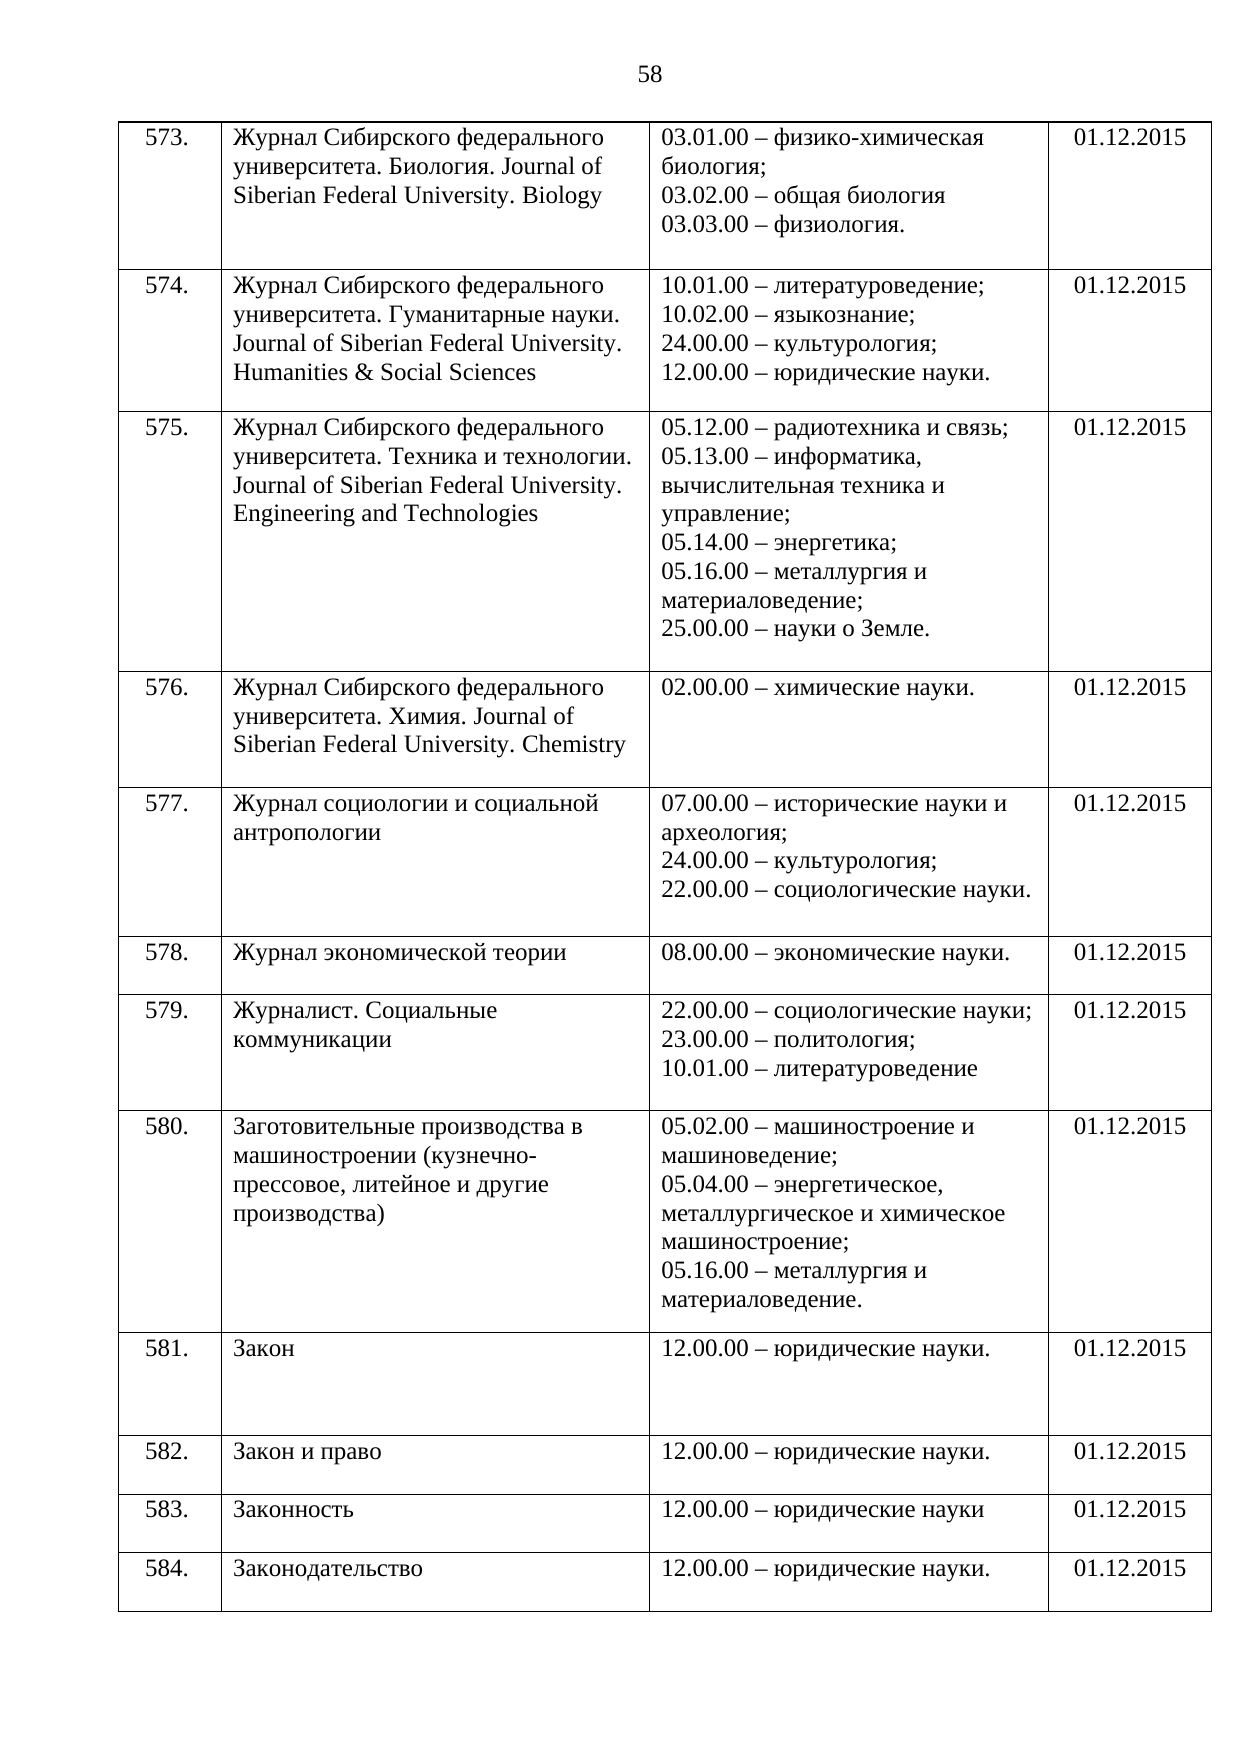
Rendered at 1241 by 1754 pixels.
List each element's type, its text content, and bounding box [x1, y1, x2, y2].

table_cell [119, 995, 221, 1110]
table_cell 01.12.2015 [1049, 1111, 1211, 1332]
table_cell Журналист. Социальные коммуникации [222, 995, 649, 1110]
table_cell Журнал Сибирского федерального университета. Гуманитарные науки. Journal of Siberian Federal University. Humanities & Social Sciences [222, 270, 649, 411]
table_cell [650, 1553, 1048, 1611]
table_cell [119, 270, 221, 411]
table_cell 01.12.2015 [1049, 1333, 1211, 1435]
table_cell [119, 672, 221, 787]
table_cell 22.00.00 – социологические науки; 23.00.00 – политология; 10.01.00 – литературоведение [650, 995, 1048, 1110]
table_cell Журнал экономической теории [222, 937, 649, 994]
table_cell 05.12.00 – радиотехника и связь; 05.13.00 – информатика, вычислительная техника и управление; 05.14.00 – энергетика; 05.16.00 – металлургия и материаловедение; 25.00.00 – науки о Земле. [650, 412, 1048, 671]
table_cell 07.00.00 – исторические науки и археология; 24.00.00 – культурология; 22.00.00 – социологические науки. [650, 788, 1048, 936]
table_cell [119, 1111, 221, 1332]
table_cell 08.00.00 – экономические науки. [650, 937, 1048, 994]
table_cell Закон и право [222, 1436, 649, 1493]
table_cell Журнал Сибирского федерального университета. Биология. Journal of Siberian Federal University. Biology [222, 123, 649, 269]
table_cell [119, 412, 221, 671]
table_cell [119, 1495, 221, 1552]
table_cell 01.12.2015 [1049, 672, 1211, 787]
table_cell Законодательство [222, 1553, 649, 1611]
table_cell [119, 937, 221, 994]
table_cell 01.12.2015 [1049, 1436, 1211, 1493]
table_cell 01.12.2015 [1049, 788, 1211, 936]
table_cell 12.00.00 – юридические науки. [650, 1436, 1048, 1493]
table_cell 05.02.00 – машиностроение и машиноведение; 05.04.00 – энергетическое, металлургическое и химическое машиностроение; 05.16.00 – металлургия и материаловедение. [650, 1111, 1048, 1332]
table_cell 01.12.2015 [1049, 995, 1211, 1110]
table_cell 01.12.2015 [1049, 1495, 1211, 1552]
table_cell 02.00.00 – химические науки. [650, 672, 1048, 787]
table_cell [119, 1333, 221, 1435]
table_cell Законность [222, 1495, 649, 1552]
table_cell Журнал социологии и социальной антропологии [222, 788, 649, 936]
table_cell Журнал Сибирского федерального университета. Химия. Journal of Siberian Federal University. Chemistry [222, 672, 649, 787]
table_cell 03.01.00 – физико-химическая биология; 03.02.00 – общая биология 03.03.00 – физиология. [650, 123, 1048, 269]
table_cell [119, 1553, 221, 1611]
table_cell 01.12.2015 [1049, 270, 1211, 411]
table_cell Заготовительные производства в машиностроении (кузнечно-прессовое, литейное и другие производства) [222, 1111, 649, 1332]
table_cell [119, 123, 221, 269]
table_cell Журнал Сибирского федерального университета. Техника и технологии. Journal of Siberian Federal University. Engineering and Technologies [222, 412, 649, 671]
table_cell [119, 1436, 221, 1493]
table_cell 01.12.2015 [1049, 123, 1211, 269]
table_cell 01.12.2015 [1049, 412, 1211, 671]
table_cell 01.12.2015 [1049, 1553, 1211, 1611]
table_cell 12.00.00 – юридические науки. [650, 1333, 1048, 1435]
table_cell Закон [222, 1333, 649, 1435]
table_cell [119, 788, 221, 936]
table_cell 12.00.00 – юридические науки [650, 1495, 1048, 1552]
table_cell 01.12.2015 [1049, 937, 1211, 994]
table_cell 10.01.00 – литературоведение; 10.02.00 – языкознание; 24.00.00 – культурология; 12.00.00 – юридические науки. [650, 270, 1048, 411]
